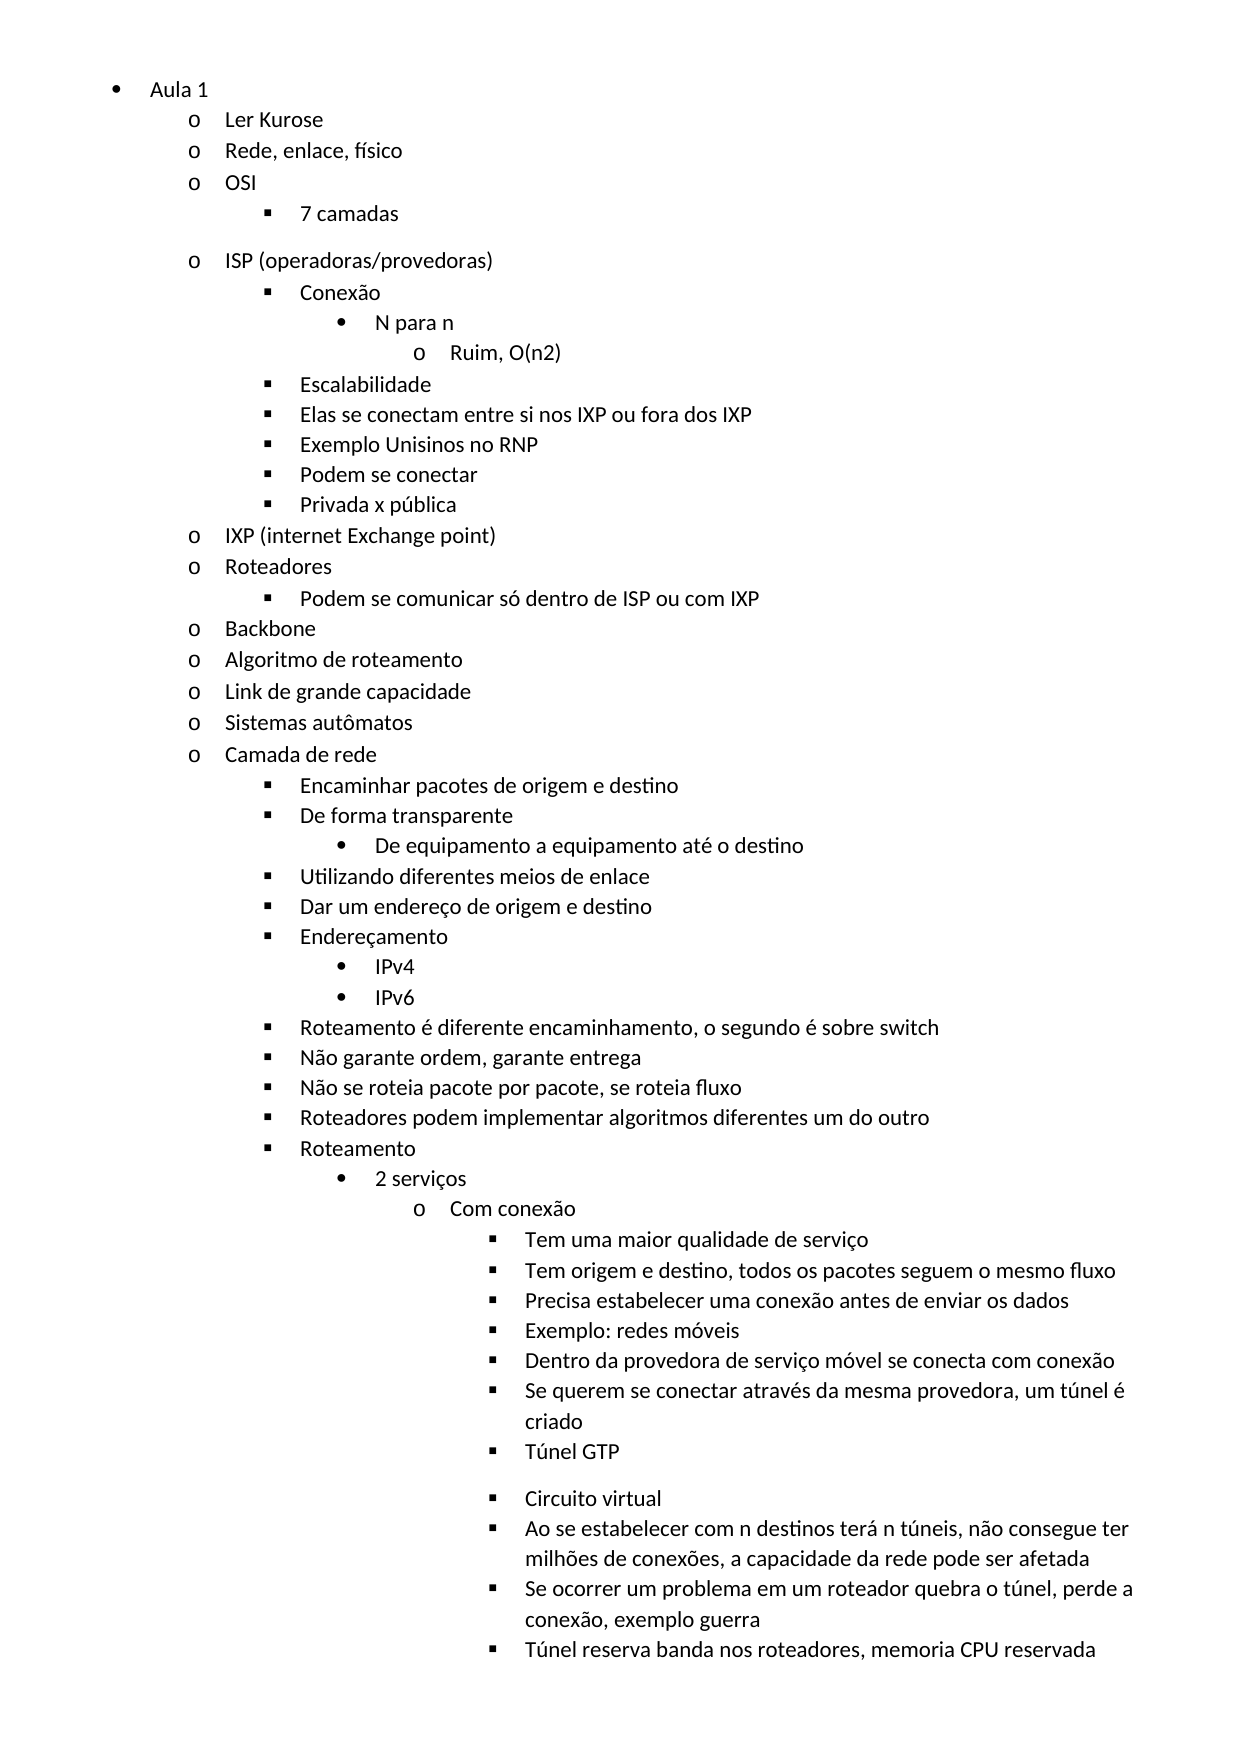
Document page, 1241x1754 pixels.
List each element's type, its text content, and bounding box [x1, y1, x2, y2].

list Dar um endereço de origem e destino [262, 892, 1165, 920]
list Ler Kurose [187, 105, 1165, 134]
list Encaminhar pacotes de origem e destino [262, 771, 1165, 799]
list Tem origem e destino, todos os pacotes seguem o mesmo fluxo [487, 1256, 1165, 1284]
list Sistemas autômatos [187, 708, 1165, 737]
list Dentro da provedora de serviço móvel se conecta com conexão [487, 1346, 1165, 1374]
list 2 serviços [337, 1164, 1165, 1192]
list Camada de rede [187, 740, 1165, 769]
list Podem se comunicar só dentro de ISP ou com IXP [262, 584, 1165, 612]
list De equipamento a equipamento até o destino [337, 832, 1165, 860]
list Roteamento [262, 1134, 1165, 1162]
list Ruim, O(n2) [412, 338, 1165, 367]
list Podem se conectar [262, 460, 1165, 488]
list Precisa estabelecer uma conexão antes de enviar os dados [487, 1286, 1165, 1314]
list Se querem se conectar através da mesma provedora, um túnel é criado [487, 1377, 1165, 1435]
list Roteamento é diferente encaminhamento, o segundo é sobre switch [262, 1013, 1165, 1041]
list Utilizando diferentes meios de enlace [262, 862, 1165, 890]
list 7 camadas [262, 199, 1165, 228]
list Escalabilidade [262, 370, 1165, 398]
list N para n [337, 308, 1165, 336]
list Exemplo: redes móveis [487, 1316, 1165, 1344]
list Túnel reserva banda nos roteadores, memoria CPU reservada [487, 1635, 1165, 1663]
list Roteadores [187, 552, 1165, 581]
list Algoritmo de roteamento [187, 645, 1165, 674]
list Tem uma maior qualidade de serviço [487, 1226, 1165, 1254]
list Rede, enlace, físico [187, 137, 1165, 166]
list ISP (operadoras/provedoras) [187, 246, 1165, 276]
list Com conexão [412, 1194, 1165, 1223]
list Não garante ordem, garante entrega [262, 1043, 1165, 1071]
list IPv4 [337, 952, 1165, 981]
list Privada x pública [262, 491, 1165, 519]
list Elas se conectam entre si nos IXP ou fora dos IXP [262, 400, 1165, 428]
list Link de grande capacidade [187, 677, 1165, 706]
list Se ocorrer um problema em um roteador quebra o túnel, perde a conexão, exemplo guerra [487, 1574, 1165, 1633]
list Endereçamento [262, 922, 1165, 950]
list IXP (internet Exchange point) [187, 521, 1165, 550]
list Circuito virtual [487, 1484, 1165, 1512]
list Backbone [187, 614, 1165, 643]
list Conexão [262, 278, 1165, 306]
list Aula 1 [112, 75, 1165, 103]
list Não se roteia pacote por pacote, se roteia fluxo [262, 1073, 1165, 1101]
list Roteadores podem implementar algoritmos diferentes um do outro [262, 1103, 1165, 1132]
list Túnel GTP [487, 1437, 1165, 1465]
list Exemplo Unisinos no RNP [262, 430, 1165, 458]
list De forma transparente [262, 801, 1165, 829]
list Ao se estabelecer com n destinos terá n túneis, não consegue ter milhões de conexões, a capacidade da rede pode ser afetada [487, 1514, 1165, 1572]
list IPv6 [337, 983, 1165, 1011]
list OSI [187, 168, 1165, 197]
